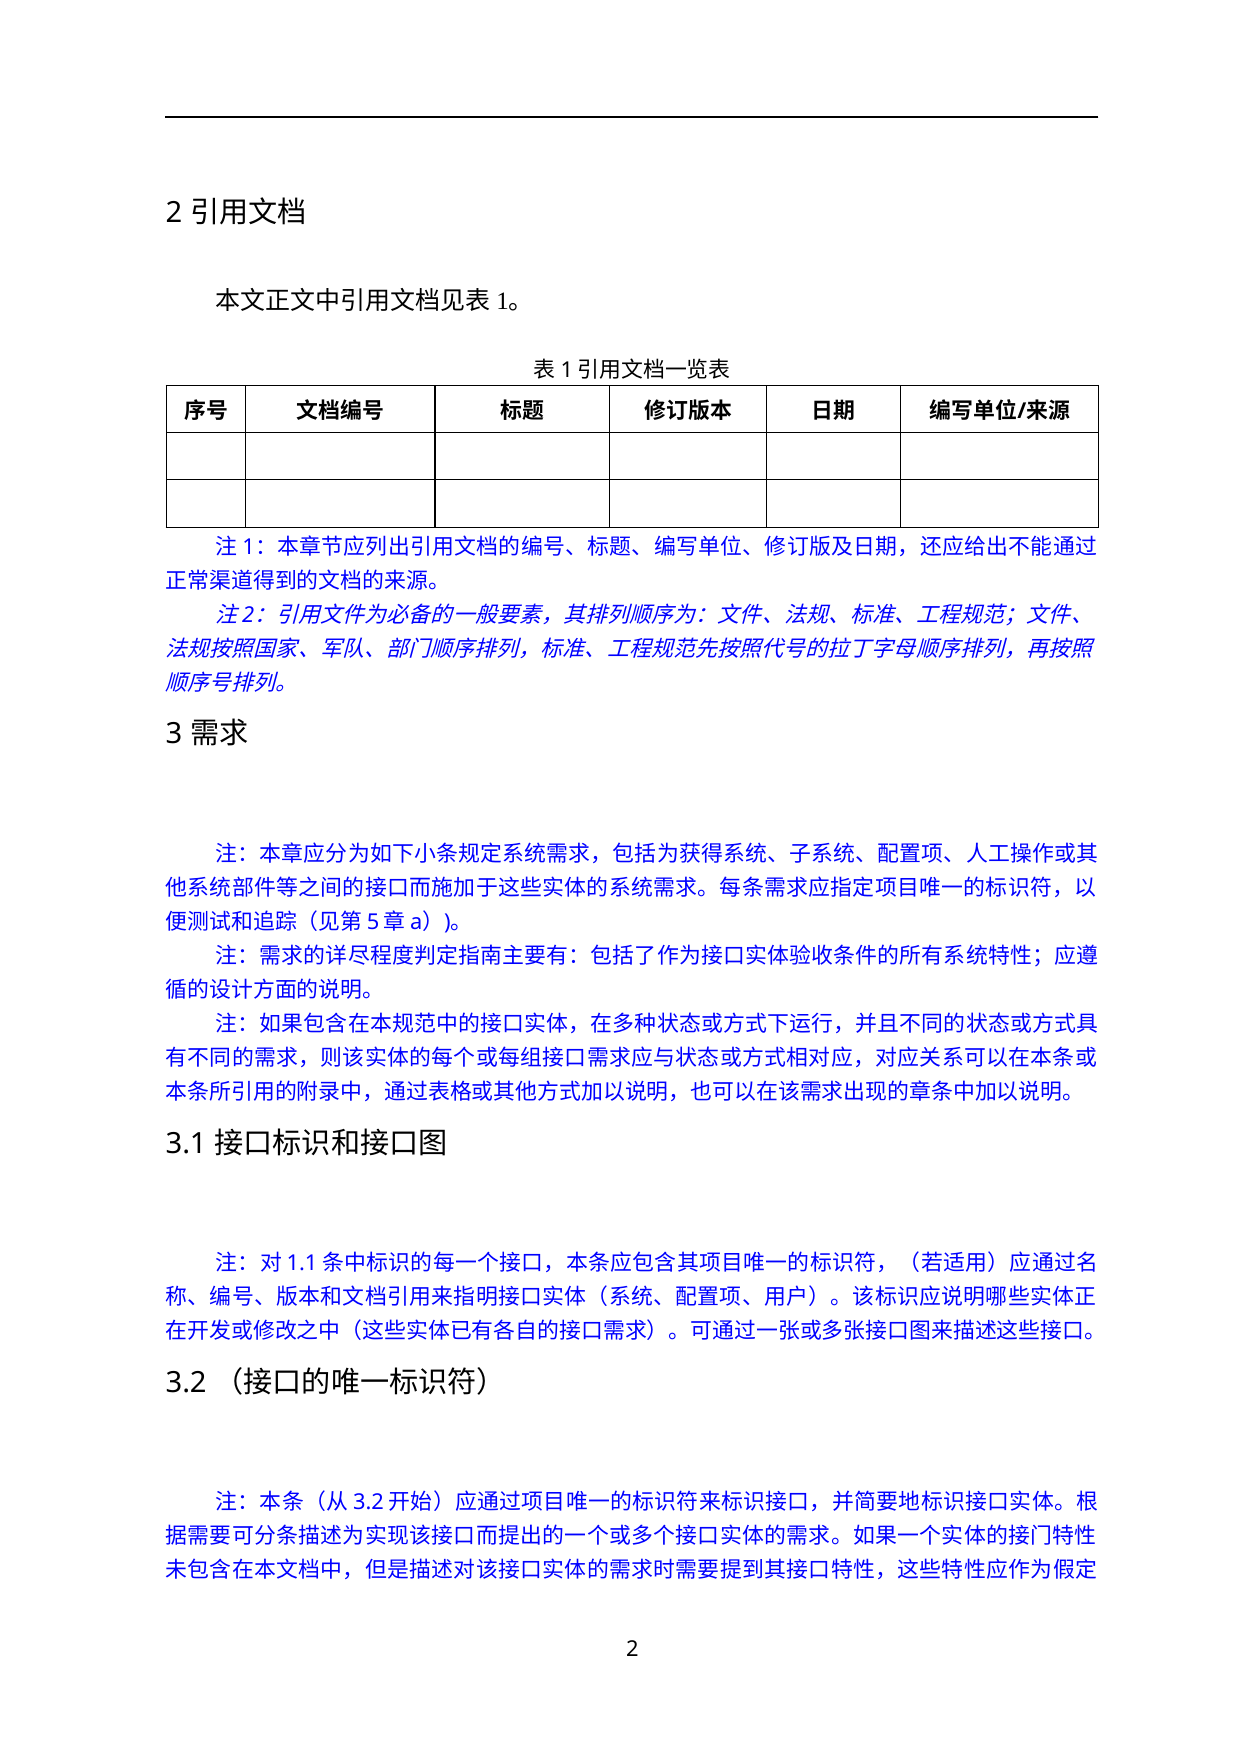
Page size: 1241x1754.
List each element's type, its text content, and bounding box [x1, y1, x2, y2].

table_cell [436, 480, 609, 527]
text 注1：本章节应列出引用文档的编号、标题、编写单位、修订版及日期，还应给出不能通过正常渠道得到的文档的来源。 [165, 528, 1098, 596]
text 注：对1.1条中标识的每一个接口，本条应包含其项目唯一的标识符，（若适用）应通过名称、编号、版本和文档引用来指明接口实体（系统、配置项、用户）。该标识应说明哪些实体正在开发或修改之中（这些实体已有各自的接口需求）。可通过一张或多张接口图来描述这些接口。 [165, 1244, 1098, 1346]
table_header 序号 [167, 386, 245, 432]
text 注：需求的详尽程度判定指南主要有：包括了作为接口实体验收条件的所有系统特性；应遵循的设计方面的说明。 [165, 937, 1098, 1004]
table_cell [767, 480, 900, 527]
table_cell [901, 433, 1098, 479]
table_cell [167, 480, 245, 527]
table_cell [246, 433, 434, 479]
text 需求 [165, 697, 1098, 765]
table_cell [610, 433, 766, 479]
text 注：如果包含在本规范中的接口实体，在多种状态或方式下运行，并且不同的状态或方式具有不同的需求，则该实体的每个或每组接口需求应与状态或方式相对应，对应关系可以在本条或本条所引用的附录中，通过表格或其他方式加以说明，也可以在该需求出现的章条中加以说明。 [165, 1004, 1098, 1106]
text 引用文档 [165, 176, 1098, 243]
text 注：本章应分为如下小条规定系统需求，包括为获得系统、子系统、配置项、人工操作或其他系统部件等之间的接口而施加于这些实体的系统需求。每条需求应指定项目唯一的标识符，以便测试和追踪（见第5章a）)。 [165, 835, 1098, 937]
text （接口的唯一标识符） [165, 1346, 1098, 1414]
table_cell [246, 480, 434, 527]
table_header 修订版本 [610, 386, 766, 432]
table_header 标题 [436, 386, 609, 432]
table_header 文档编号 [246, 386, 434, 432]
table_cell [901, 480, 1098, 527]
table_header 日期 [767, 386, 900, 432]
text 注2：引用文件为必备的一般要素，其排列顺序为：文件、法规、标准、工程规范；文件、法规按照国家、军队、部门顺序排列，标准、工程规范先按照代号的拉丁字母顺序排列，再按照顺序号排列。 [165, 596, 1098, 697]
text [165, 1483, 1098, 1585]
table_header 编写单位/来源 [901, 386, 1098, 432]
text 接口标识和接口图 [165, 1106, 1098, 1174]
table_cell [167, 433, 245, 479]
table_cell [436, 433, 609, 479]
table_cell [767, 433, 900, 479]
table_cell [610, 480, 766, 527]
